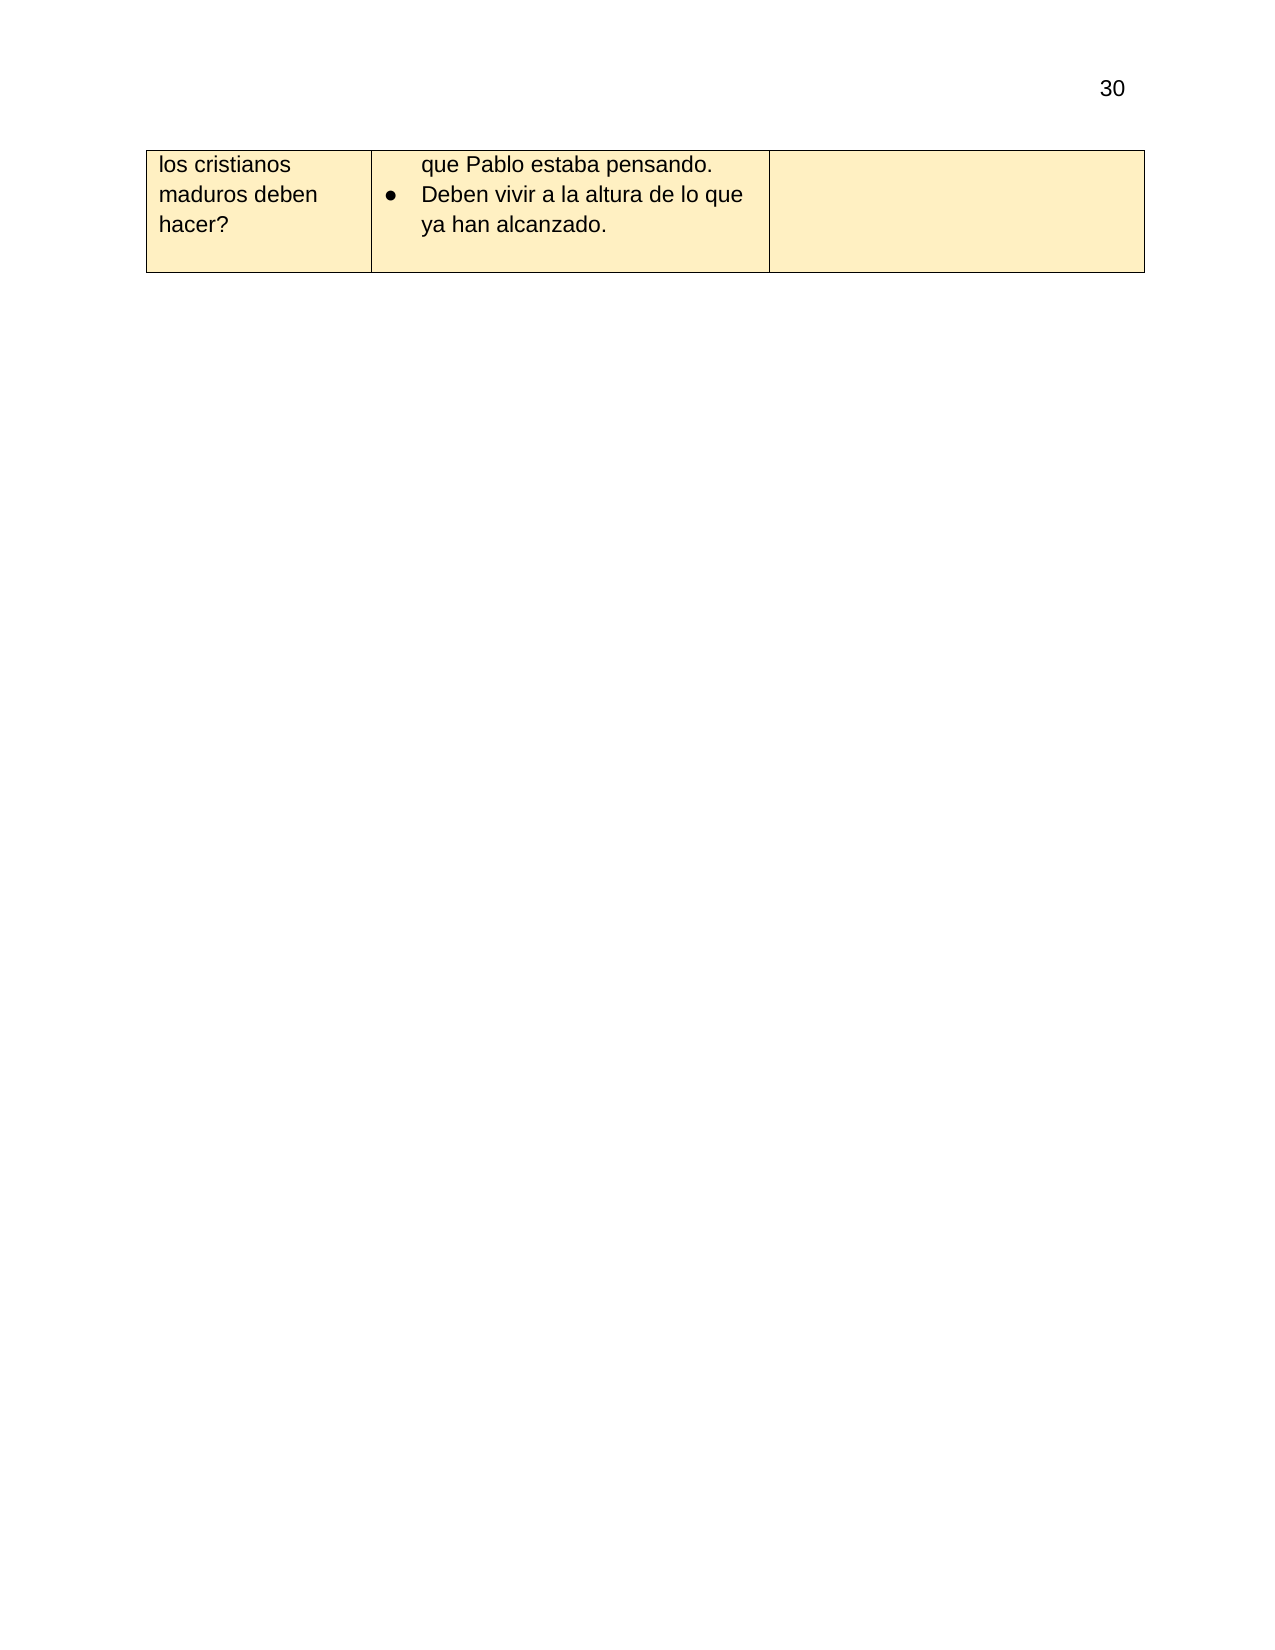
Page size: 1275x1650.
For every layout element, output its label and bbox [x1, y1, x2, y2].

table_cell [372, 151, 769, 272]
table_cell [147, 151, 371, 272]
table_cell [770, 151, 1144, 272]
